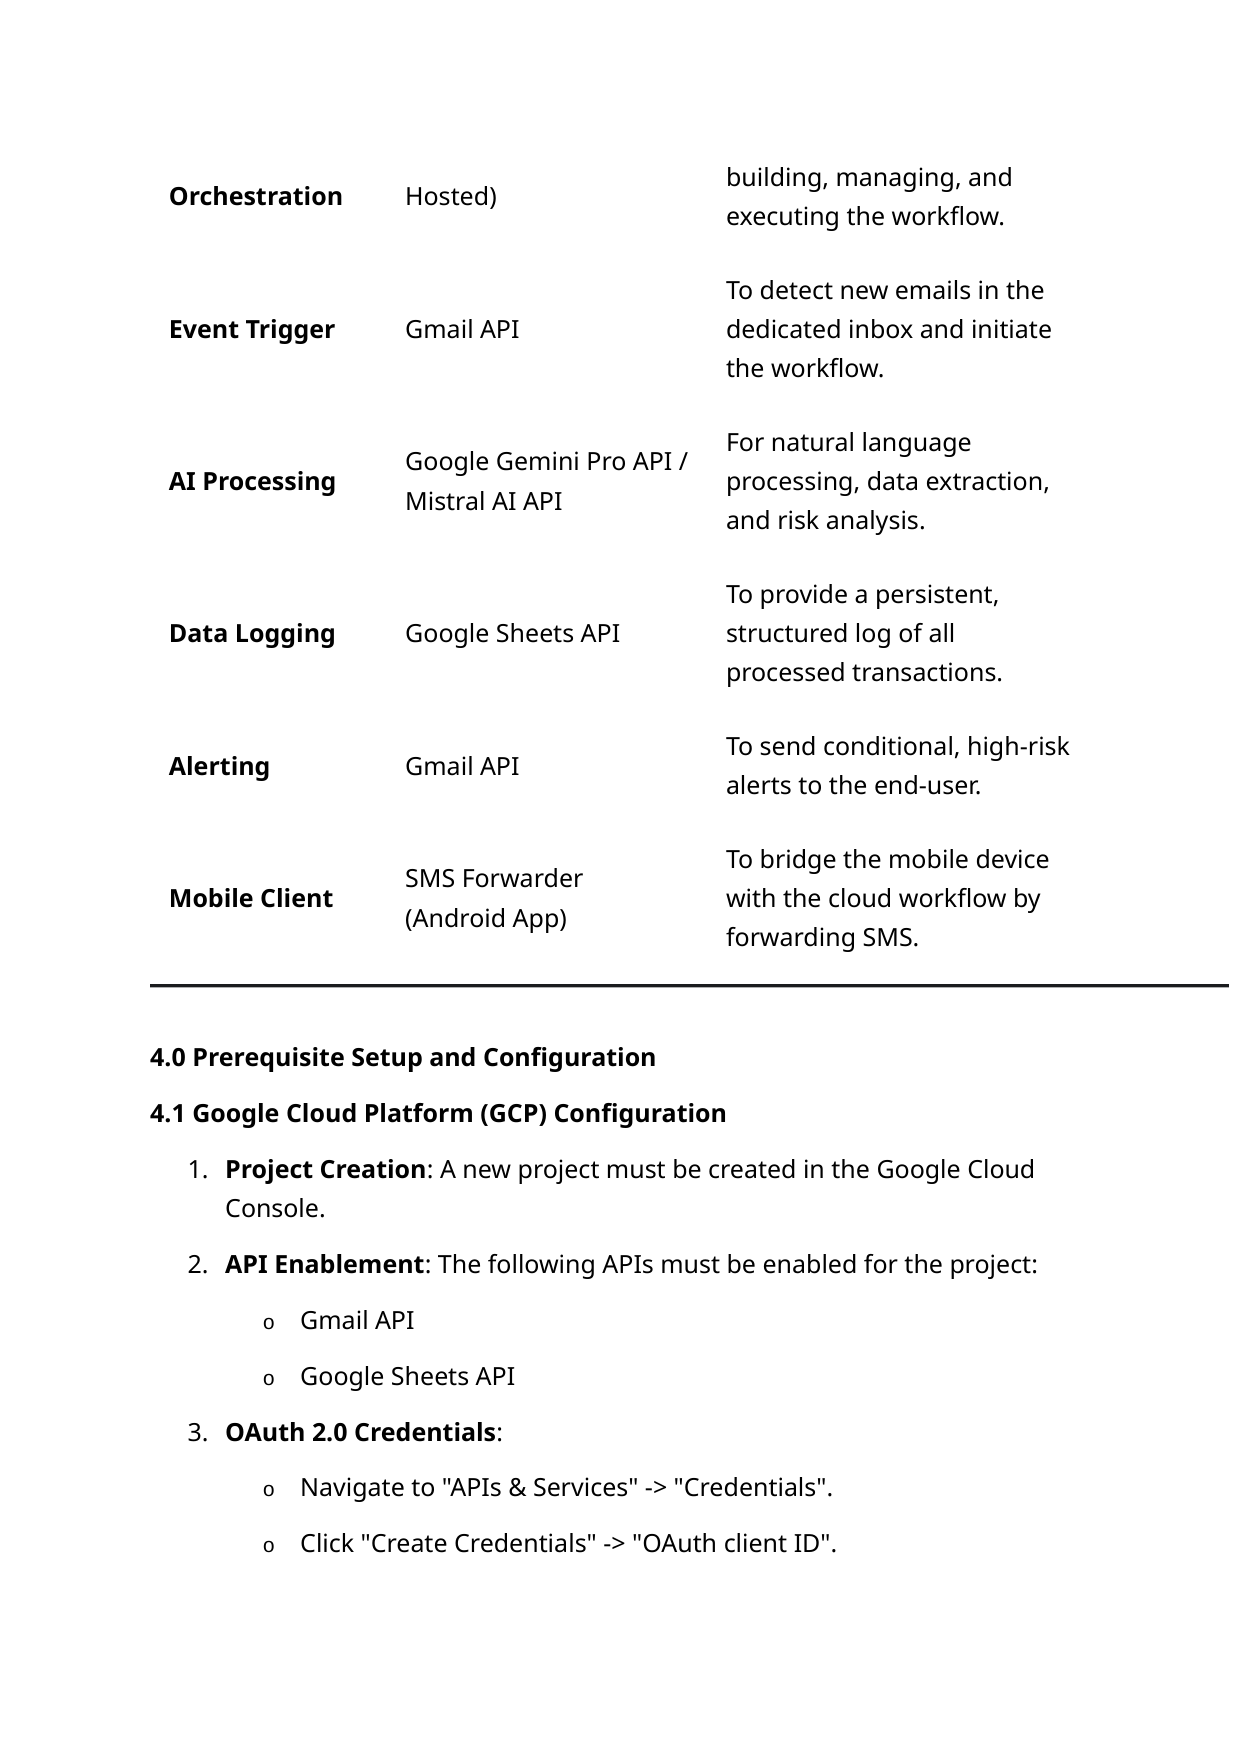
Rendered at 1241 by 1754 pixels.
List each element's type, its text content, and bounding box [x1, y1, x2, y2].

table_cell Event Trigger [150, 263, 386, 415]
table_cell Mobile Client [150, 832, 386, 984]
list OAuth 2.0 Credentials: [187, 1414, 1090, 1448]
table_cell To bridge the mobile device with the cloud workflow by forwarding SMS. [707, 832, 1090, 984]
list Project Creation: A new project must be created in the Google Cloud Console. [187, 1152, 1090, 1225]
table_cell Data Logging [150, 567, 386, 719]
table_cell AI Processing [150, 415, 386, 567]
table_cell Google Gemini Pro API / Mistral AI API [386, 415, 707, 567]
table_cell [386, 150, 707, 263]
list Gmail API [262, 1302, 1090, 1337]
list API Enablement: The following APIs must be enabled for the project: [187, 1247, 1090, 1281]
table_cell Alerting [150, 719, 386, 832]
table_cell To detect new emails in the dedicated inbox and initiate the workflow. [707, 263, 1090, 415]
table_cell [150, 150, 386, 263]
table_cell SMS Forwarder (Android App) [386, 832, 707, 984]
text 4.1 Google Cloud Platform (GCP) Configuration [150, 1096, 1090, 1130]
list Google Sheets API [262, 1358, 1090, 1392]
table_cell To provide a persistent, structured log of all processed transactions. [707, 567, 1090, 719]
list Navigate to "APIs & Services" -> "Credentials". [262, 1470, 1090, 1504]
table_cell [707, 150, 1090, 263]
text 4.0 Prerequisite Setup and Configuration [150, 1040, 1090, 1074]
table_cell Gmail API [386, 719, 707, 832]
table_cell Google Sheets API [386, 567, 707, 719]
table_cell To send conditional, high-risk alerts to the end-user. [707, 719, 1090, 832]
table_cell Gmail API [386, 263, 707, 415]
list Click "Create Credentials" -> "OAuth client ID". [262, 1526, 1090, 1560]
table_cell For natural language processing, data extraction, and risk analysis. [707, 415, 1090, 567]
